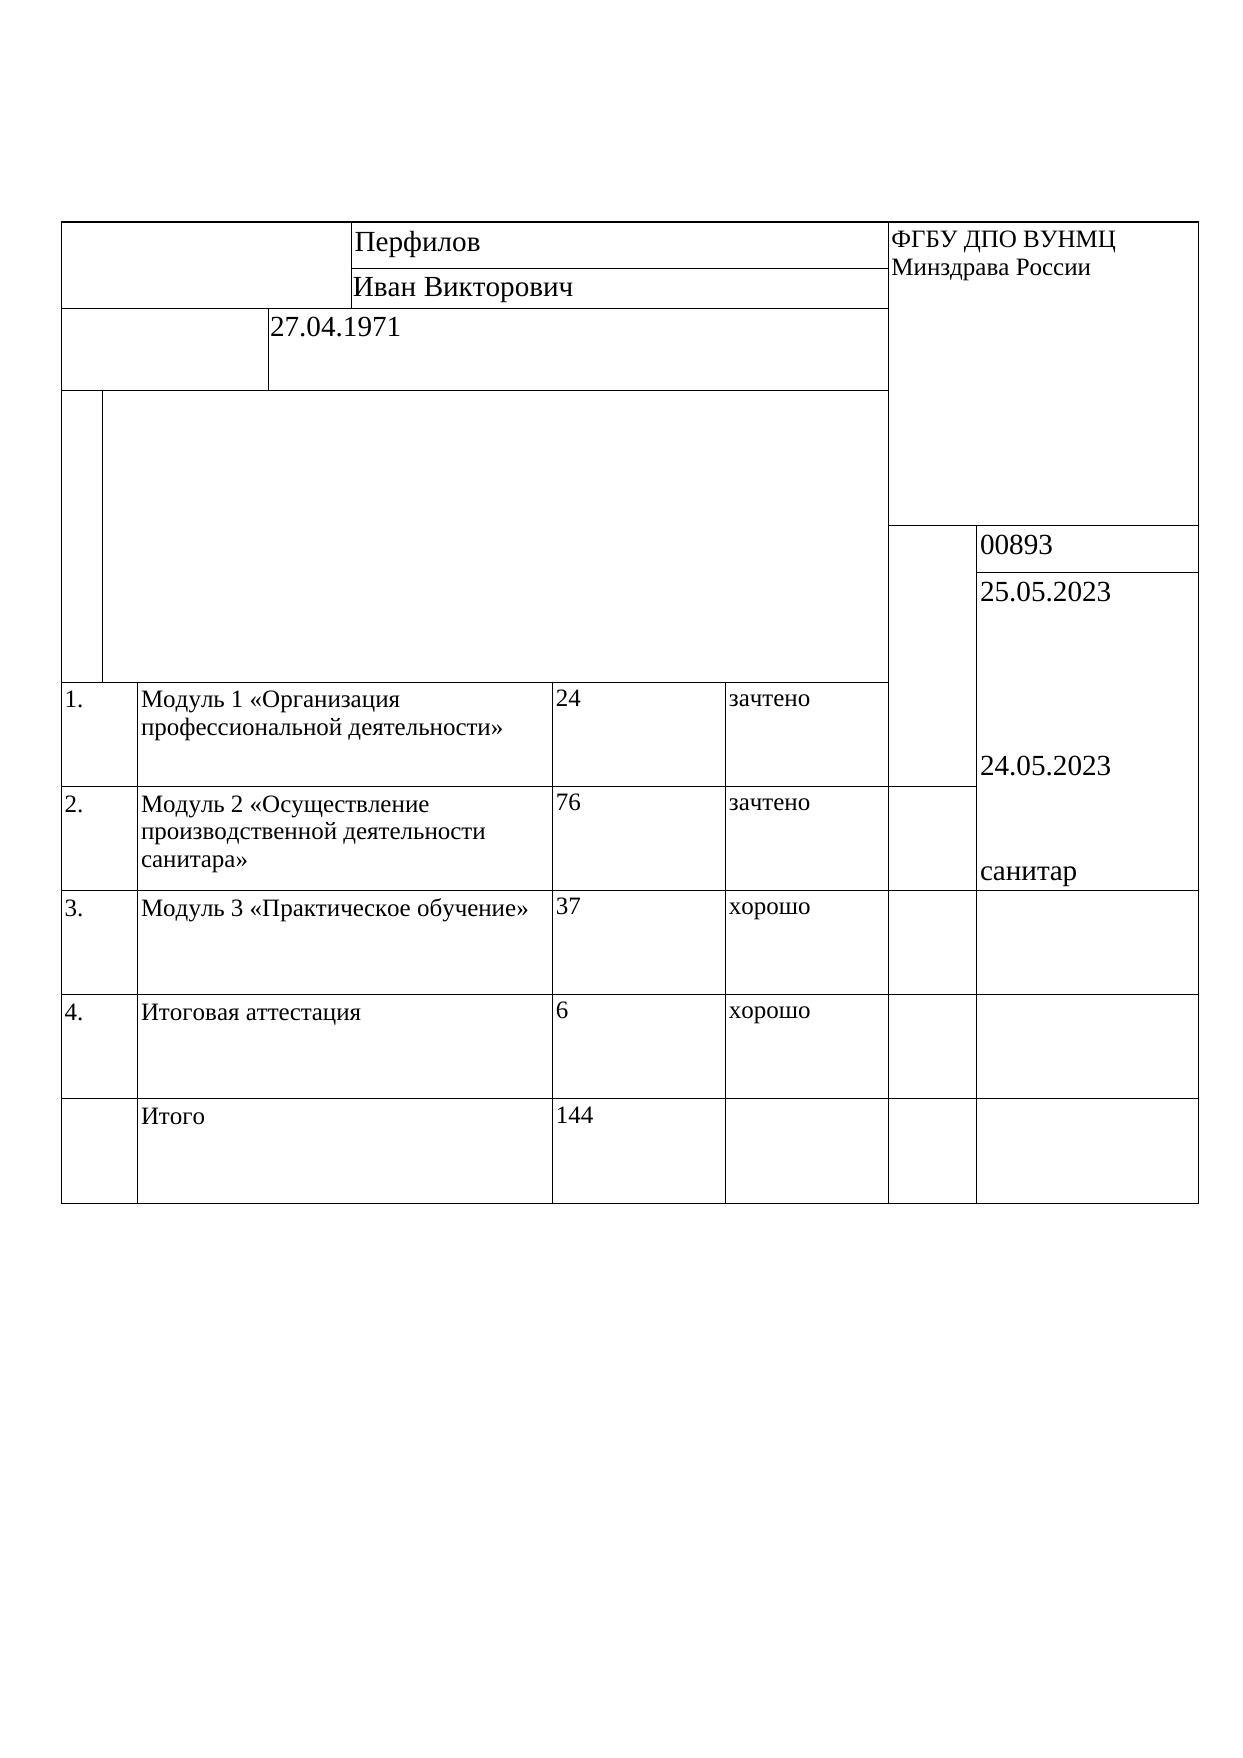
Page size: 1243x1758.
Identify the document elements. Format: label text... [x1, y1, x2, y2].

table_cell хорошо [726, 891, 888, 994]
table_cell [62, 1099, 137, 1202]
table_cell 2. [62, 787, 137, 890]
table_cell 3. [62, 891, 137, 994]
table_cell Иван Викторович [352, 269, 888, 308]
table_cell 24 [553, 683, 725, 786]
table_cell зачтено [726, 683, 888, 786]
table_cell 4. [62, 995, 137, 1098]
table_cell 1. [62, 683, 137, 786]
table_cell Модуль 2 «Осуществление производственной деятельности санитара» [138, 787, 552, 890]
table_cell 76 [553, 787, 725, 890]
table_header Перфилов [352, 223, 888, 268]
table_cell 25.05.2023 24.05.2023 санитар [977, 573, 1198, 890]
table_cell хорошо [726, 995, 888, 1098]
table_cell Итого [138, 1099, 552, 1202]
table_cell [889, 891, 976, 994]
table_header [62, 223, 351, 308]
table_cell зачтено [726, 787, 888, 890]
table_cell 00893 [977, 526, 1198, 572]
table_cell 144 [553, 1099, 725, 1202]
table_cell [103, 391, 888, 682]
table_cell [977, 995, 1198, 1098]
table_cell 27.04.1971 [269, 309, 888, 389]
table_cell [889, 1099, 976, 1202]
table_cell [62, 309, 268, 389]
table_cell 37 [553, 891, 725, 994]
table_cell Итоговая аттестация [138, 995, 552, 1098]
table_cell [889, 526, 976, 786]
table_header ФГБУ ДПО ВУНМЦ Минздрава России [889, 223, 1198, 525]
table_cell Модуль 3 «Практическое обучение» [138, 891, 552, 994]
table_cell [726, 1099, 888, 1202]
table_cell [62, 391, 102, 682]
table_cell 6 [553, 995, 725, 1098]
table_cell [889, 787, 976, 890]
table_cell [977, 1099, 1198, 1202]
table_cell [977, 891, 1198, 994]
table_cell [889, 995, 976, 1098]
table_cell Модуль 1 «Организация профессиональной деятельности» [138, 683, 552, 786]
